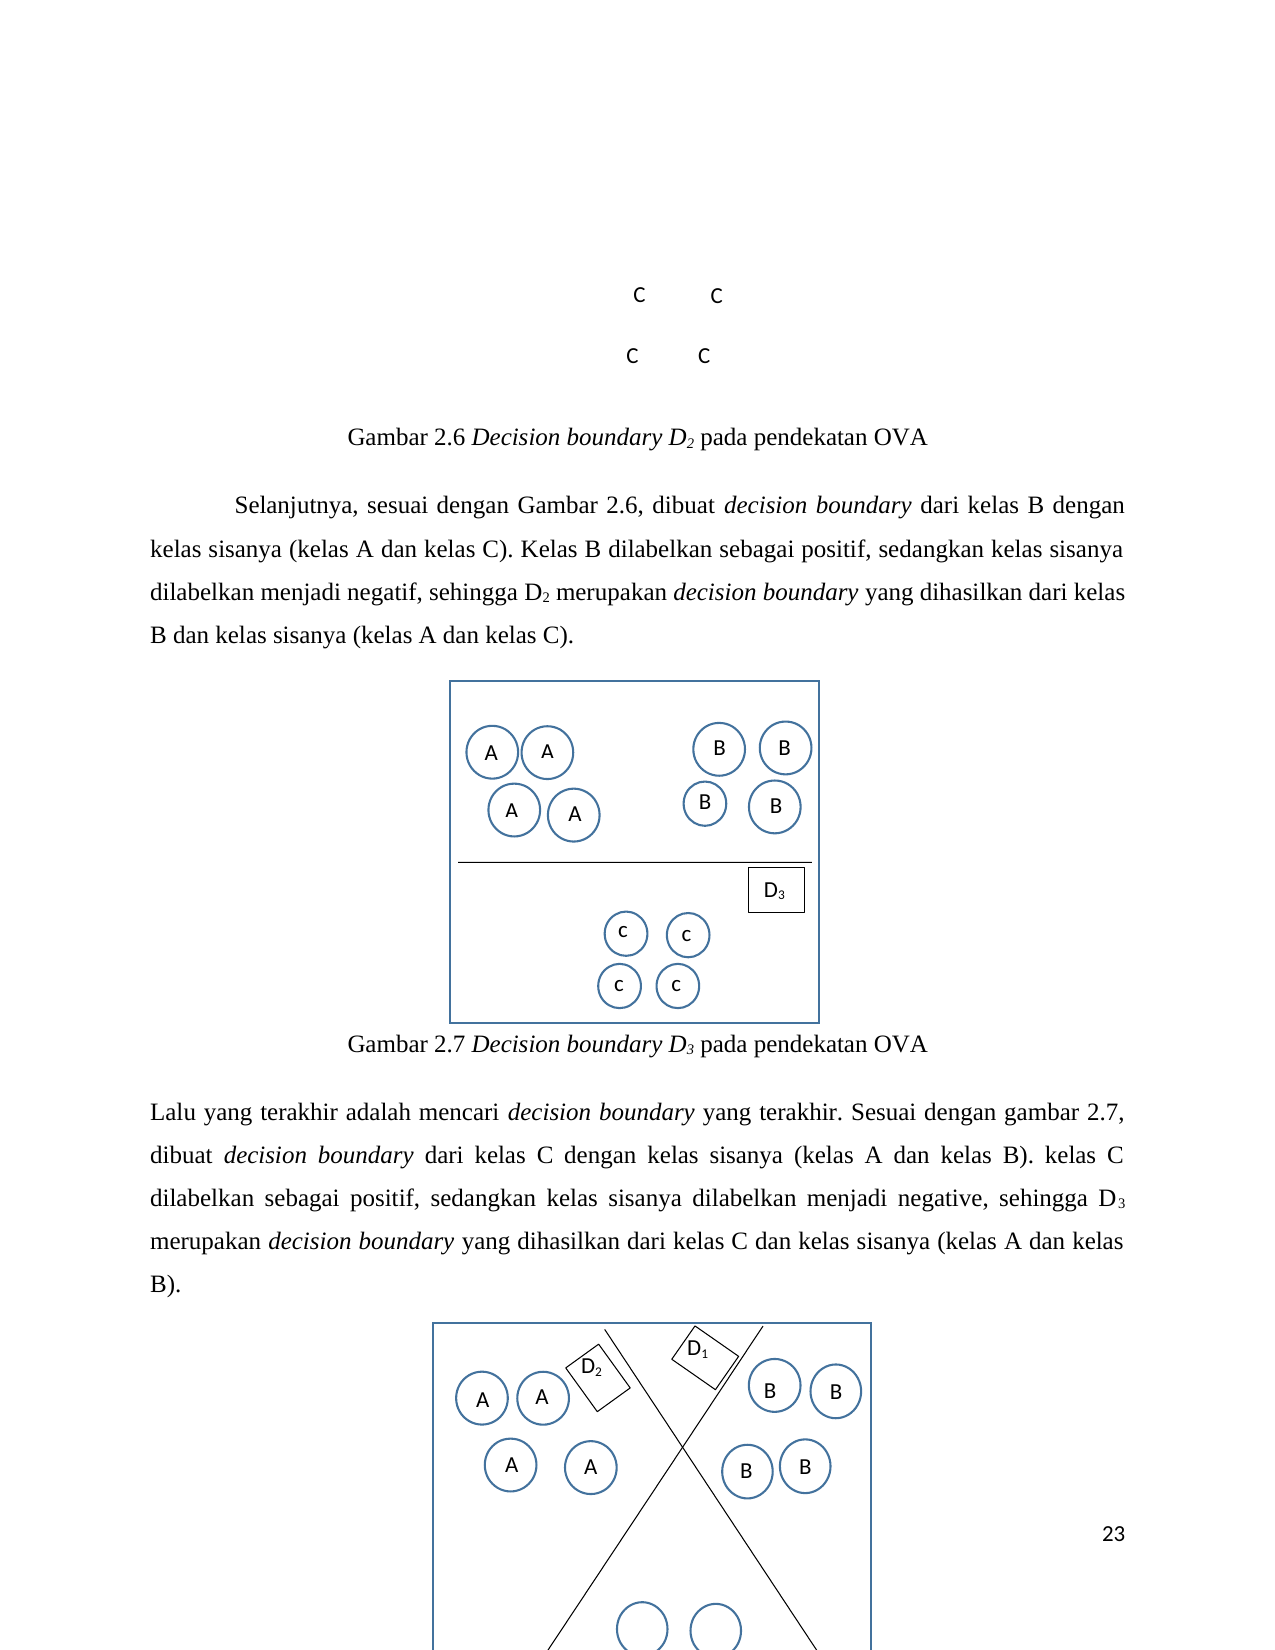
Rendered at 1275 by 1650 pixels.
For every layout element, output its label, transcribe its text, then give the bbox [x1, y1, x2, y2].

text Gambar 2.6 Decision boundary D2 pada pendekatan OVA [150, 422, 1125, 451]
text Lalu yang terakhir adalah mencari decision boundary yang terakhir. Sesuai dengan gambar 2.7, dibuat decision boundary dari kelas C dengan kelas sisanya (kelas A dan kelas B). kelas C dilabelkan sebagai positif, sedangkan kelas sisanya dilabelkan menjadi negative, sehingga D3 merupakan decision boundary yang dihasilkan dari kelas C dan kelas sisanya (kelas A dan kelas B). [150, 1097, 1125, 1298]
text Selanjutnya, sesuai dengan Gambar 2.6, dibuat decision boundary dari kelas B dengan kelas sisanya (kelas A dan kelas C). Kelas B dilabelkan sebagai positif, sedangkan kelas sisanya dilabelkan menjadi negatif, sehingga D2 merupakan decision boundary yang dihasilkan dari kelas B dan kelas sisanya (kelas A dan kelas C). [150, 491, 1125, 649]
text Gambar 2.7 Decision boundary D3 pada pendekatan OVA [150, 1029, 1125, 1057]
